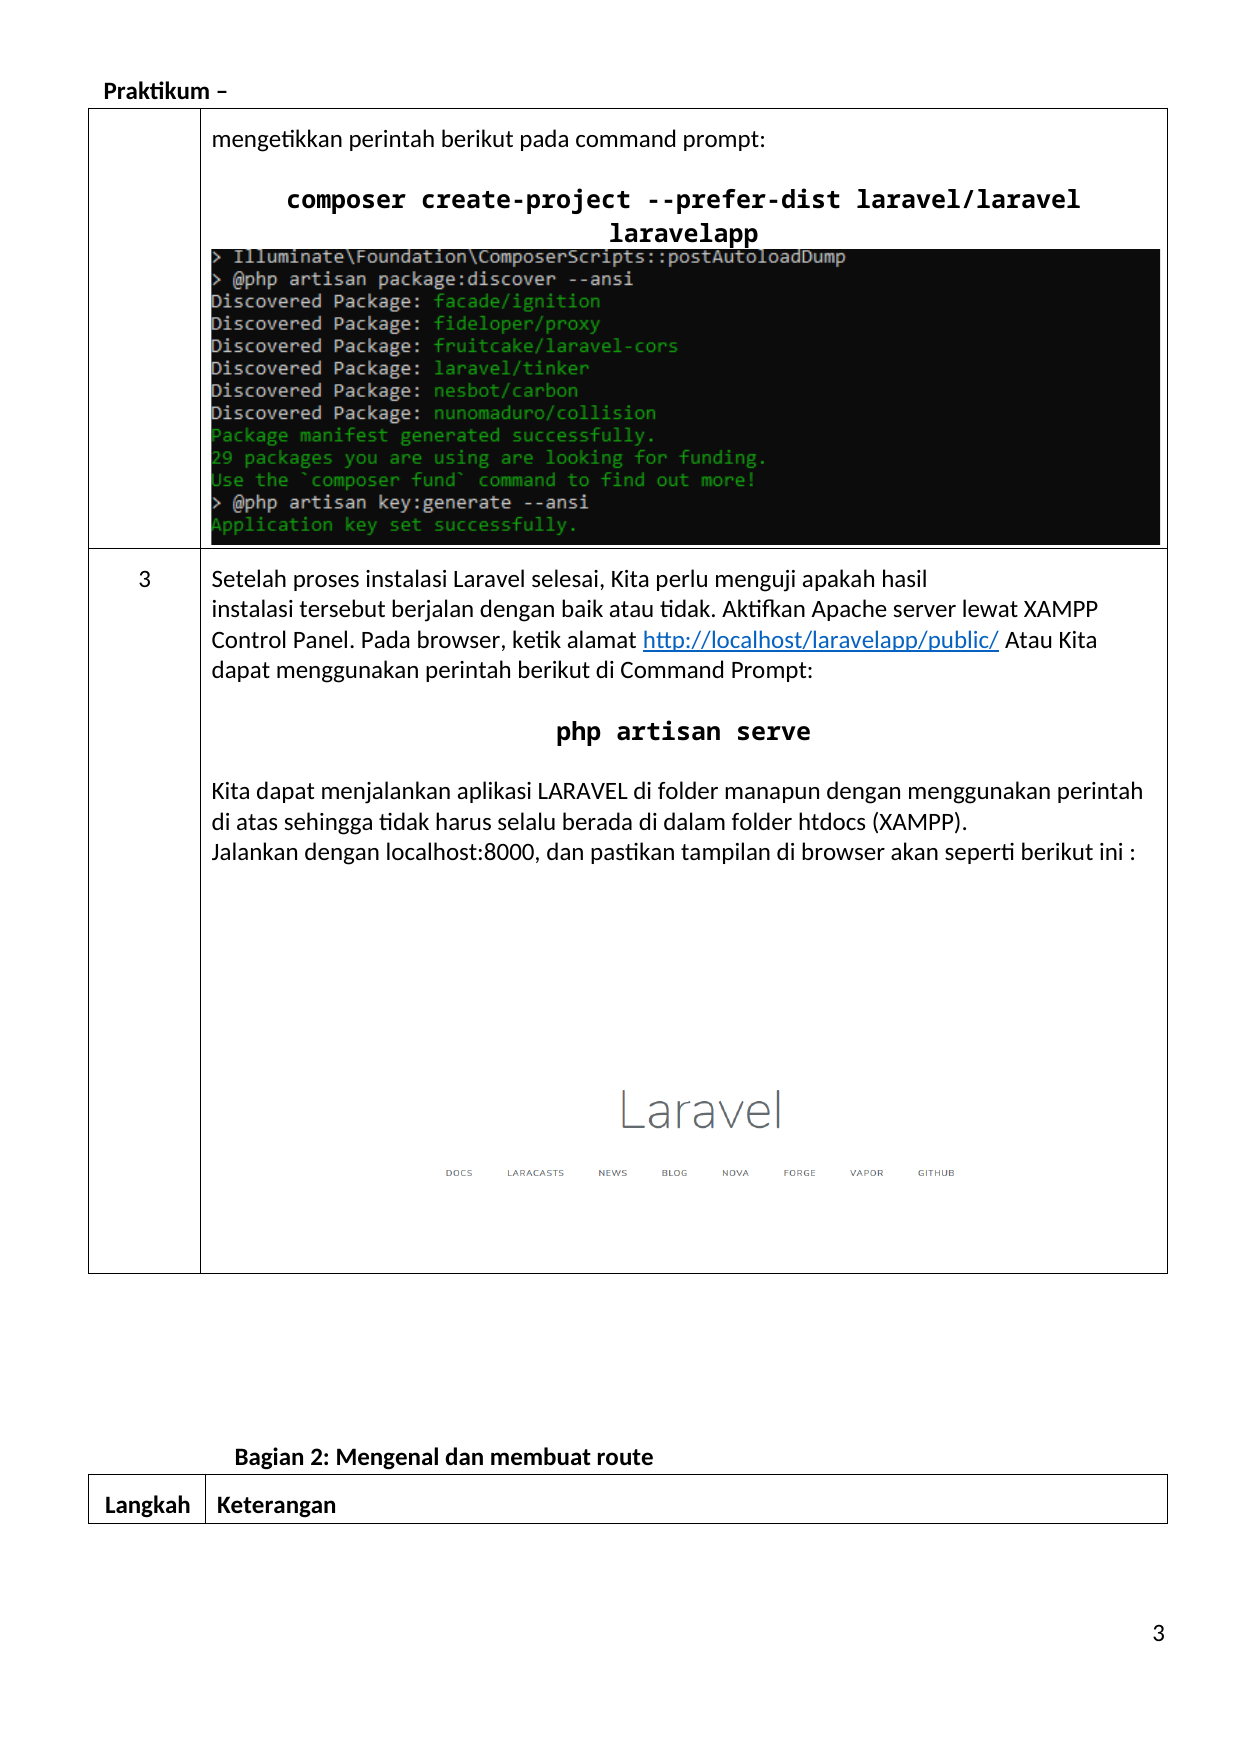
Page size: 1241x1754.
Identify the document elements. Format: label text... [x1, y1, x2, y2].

table_cell Setelah proses instalasi Laravel selesai, Kita perlu menguji apakah hasil instalasi tersebut berjalan dengan baik atau tidak. Aktifkan Apache server lewat XAMPP Control Panel. Pada browser, ketik alamat http://localhost/laravelapp/public/ Atau Kita dapat menggunakan perintah berikut di Command Prompt: php artisan serve Kita dapat menjalankan aplikasi LARAVEL di folder manapun dengan menggunakan perintah di atas sehingga tidak harus selalu berada di dalam folder htdocs (XAMPP). Jalankan dengan localhost:8000, dan pastikan tampilan di browser akan seperti berikut ini : [201, 549, 1167, 1273]
table_cell [89, 109, 200, 548]
picture [211, 249, 1161, 545]
table_header Langkah [89, 1475, 205, 1523]
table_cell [201, 109, 1167, 548]
picture [293, 926, 1108, 1236]
text Bagian 2: Mengenal dan membuat route [234, 1441, 1052, 1471]
table_header Keterangan [206, 1475, 1167, 1523]
table_cell 3 [89, 549, 200, 1273]
